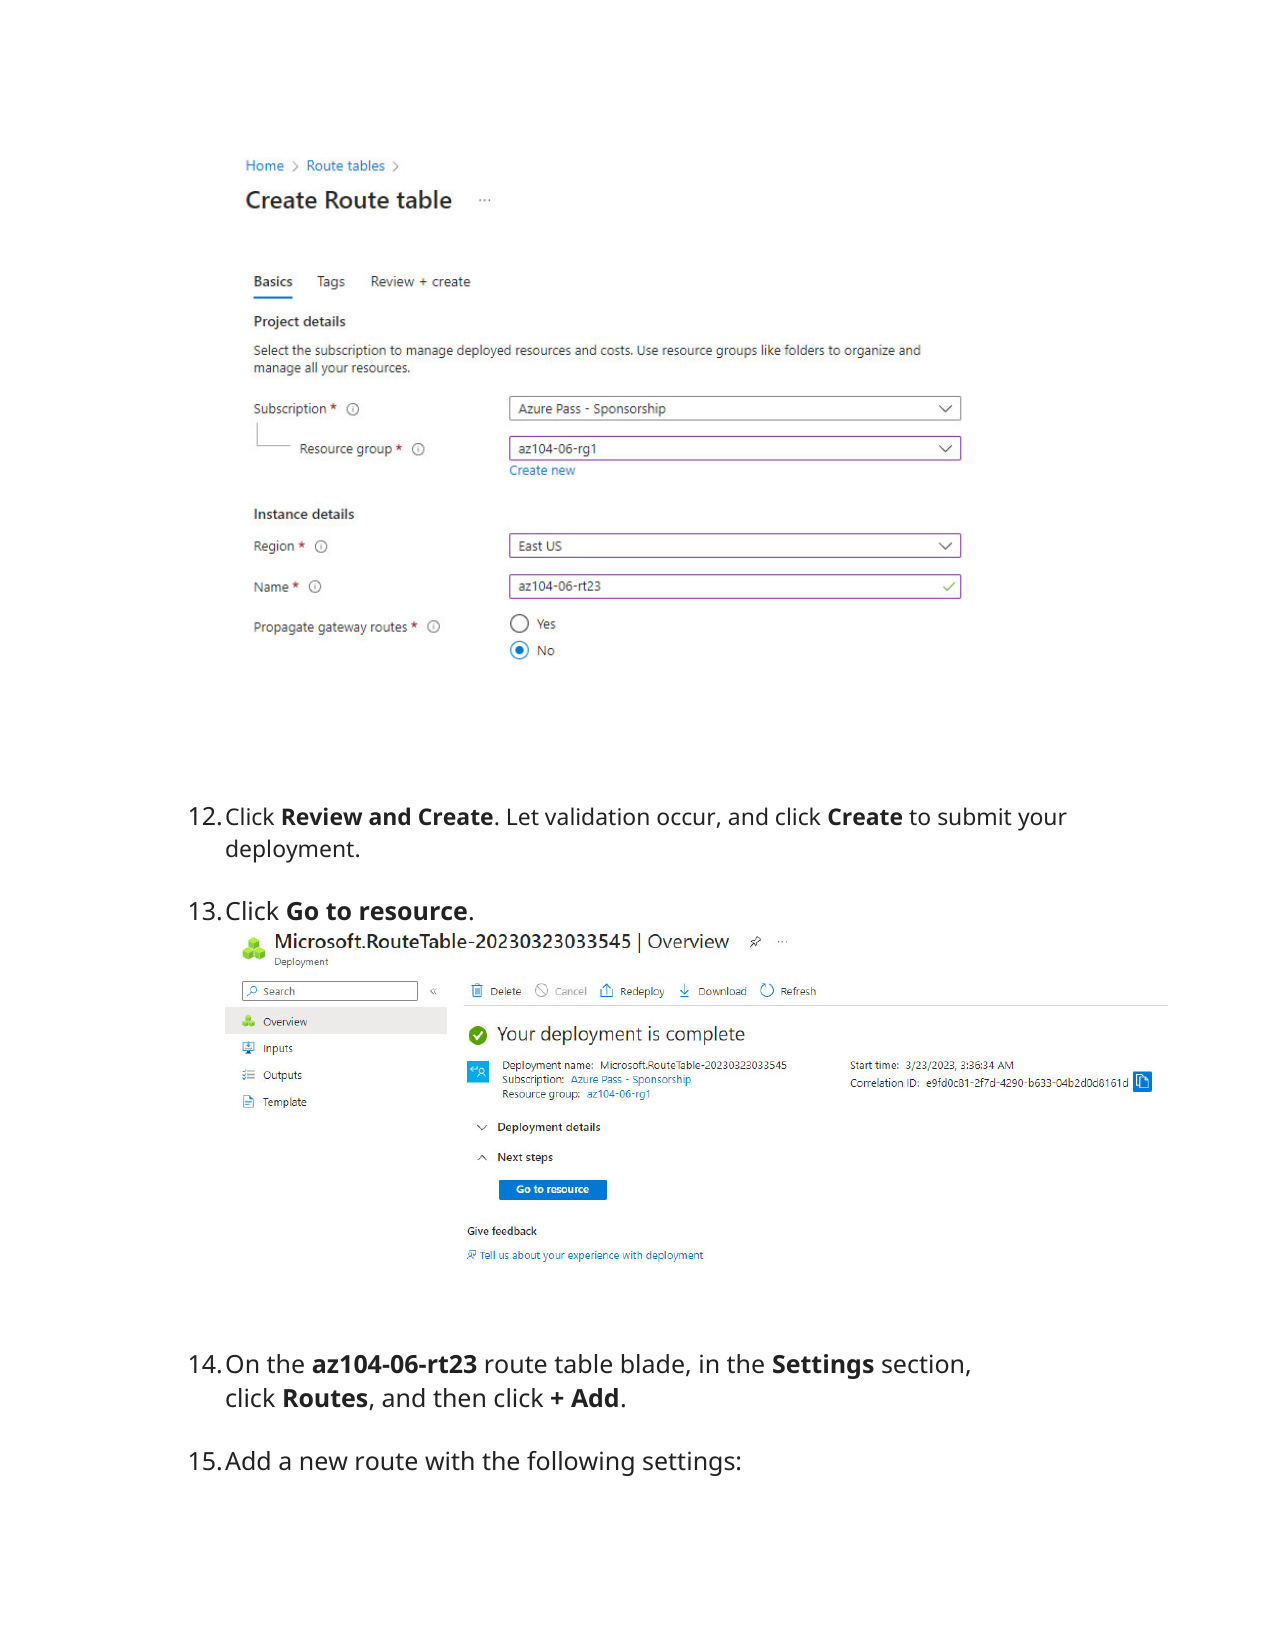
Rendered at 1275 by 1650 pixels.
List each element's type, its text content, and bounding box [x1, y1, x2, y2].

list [187, 1346, 1125, 1414]
picture [225, 150, 994, 771]
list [187, 1444, 1125, 1478]
list Click Review and Create. Let validation occur, and click Create to submit your deployment. [187, 799, 1125, 864]
picture [225, 927, 1169, 1289]
